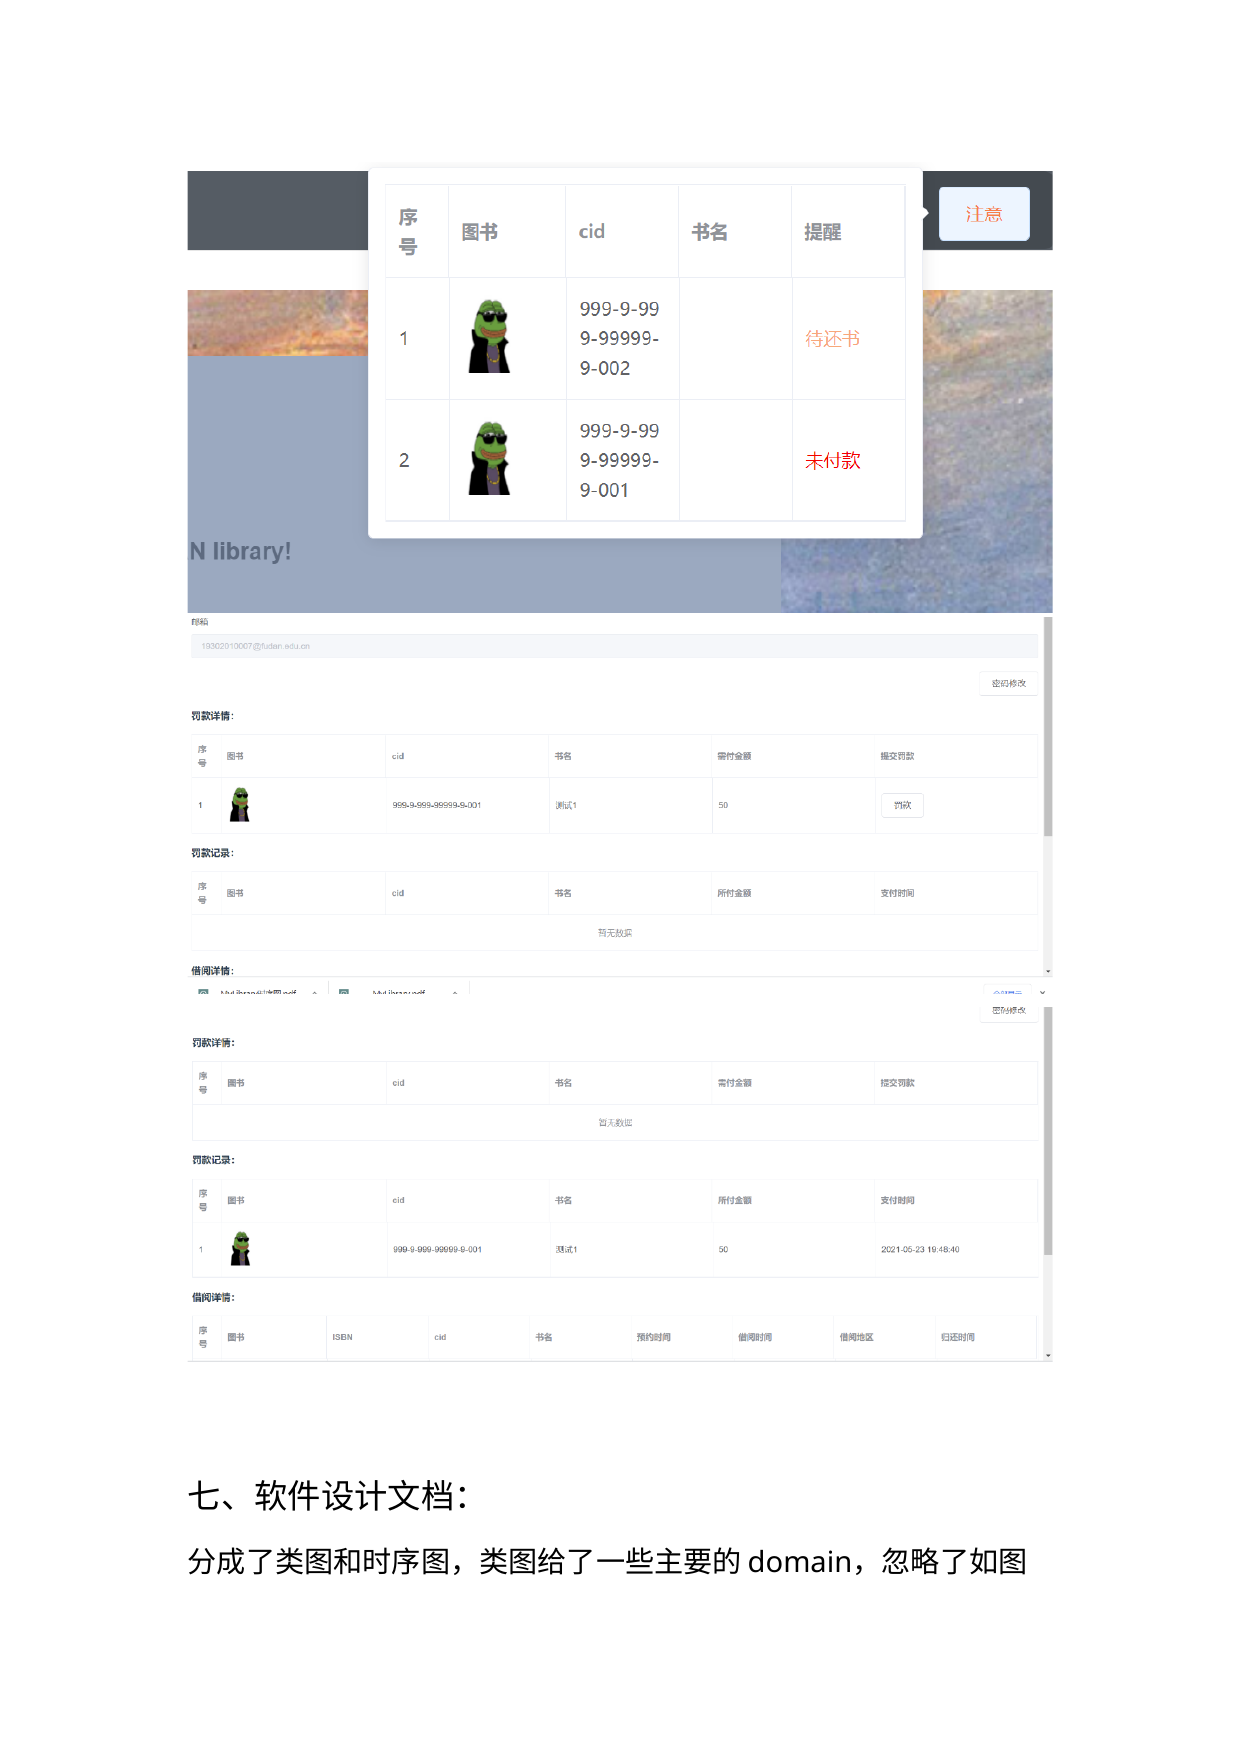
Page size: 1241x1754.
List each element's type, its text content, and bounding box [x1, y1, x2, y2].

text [187, 1527, 1053, 1592]
picture [187, 162, 1053, 613]
picture [187, 617, 1053, 994]
picture [187, 1007, 1053, 1365]
text 七、软件设计文档： [187, 1462, 1053, 1527]
